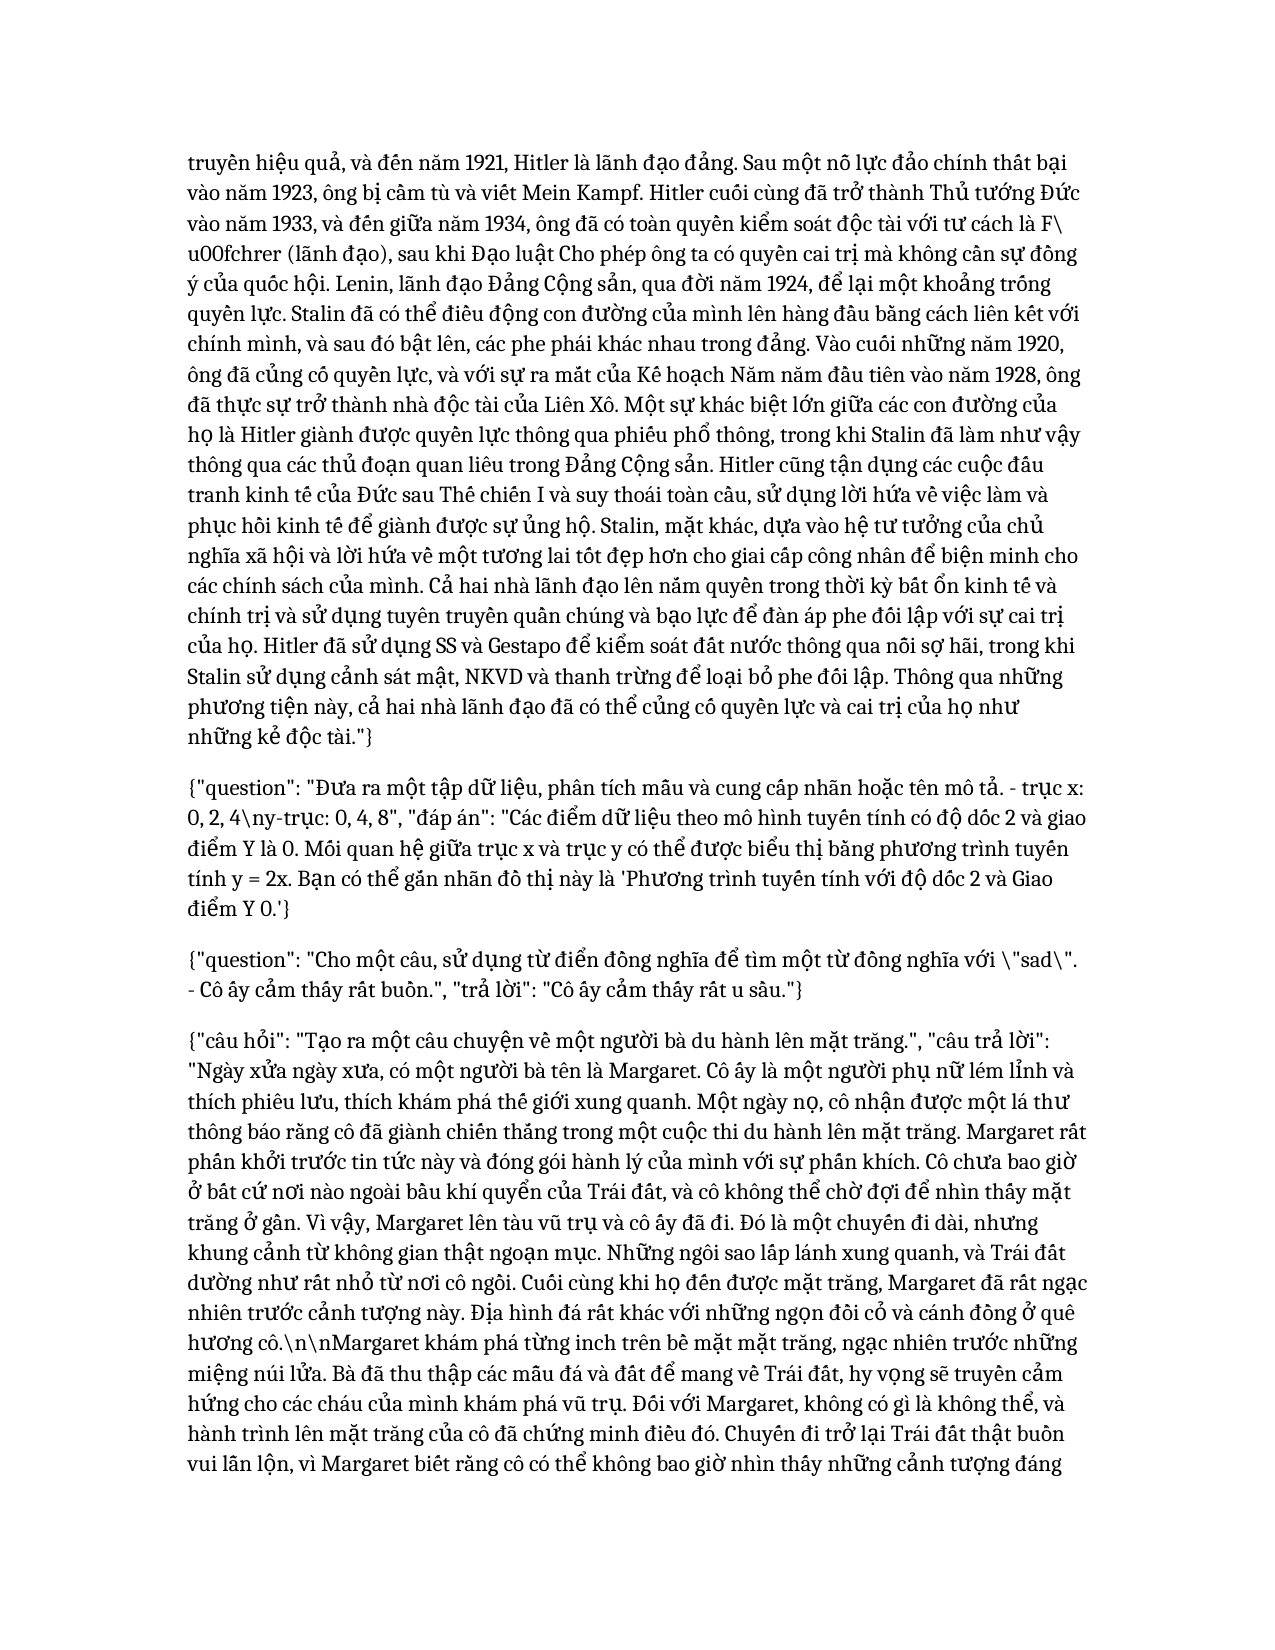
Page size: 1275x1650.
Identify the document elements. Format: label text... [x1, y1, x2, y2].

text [187, 150, 1087, 750]
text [187, 1028, 1087, 1477]
text {"question": "Đưa ra một tập dữ liệu, phân tích mẫu và cung cấp nhãn hoặc tên mô tả. - trục x: 0, 2, 4\ny-trục: 0, 4, 8", "đáp án": "Các điểm dữ liệu theo mô hình tuyến tính có độ dốc 2 và giao điểm Y là 0. Mối quan hệ giữa trục x và trục y có thể được biểu thị bằng phương trình tuyến tính y = 2x. Bạn có thể gắn nhãn đồ thị này là 'Phương trình tuyến tính với độ dốc 2 và Giao điểm Y 0.'} [187, 775, 1087, 922]
text {"question": "Cho một câu, sử dụng từ điển đồng nghĩa để tìm một từ đồng nghĩa với \"sad\". - Cô ấy cảm thấy rất buồn.", "trả lời": "Cô ấy cảm thấy rất u sầu."} [187, 947, 1087, 1003]
